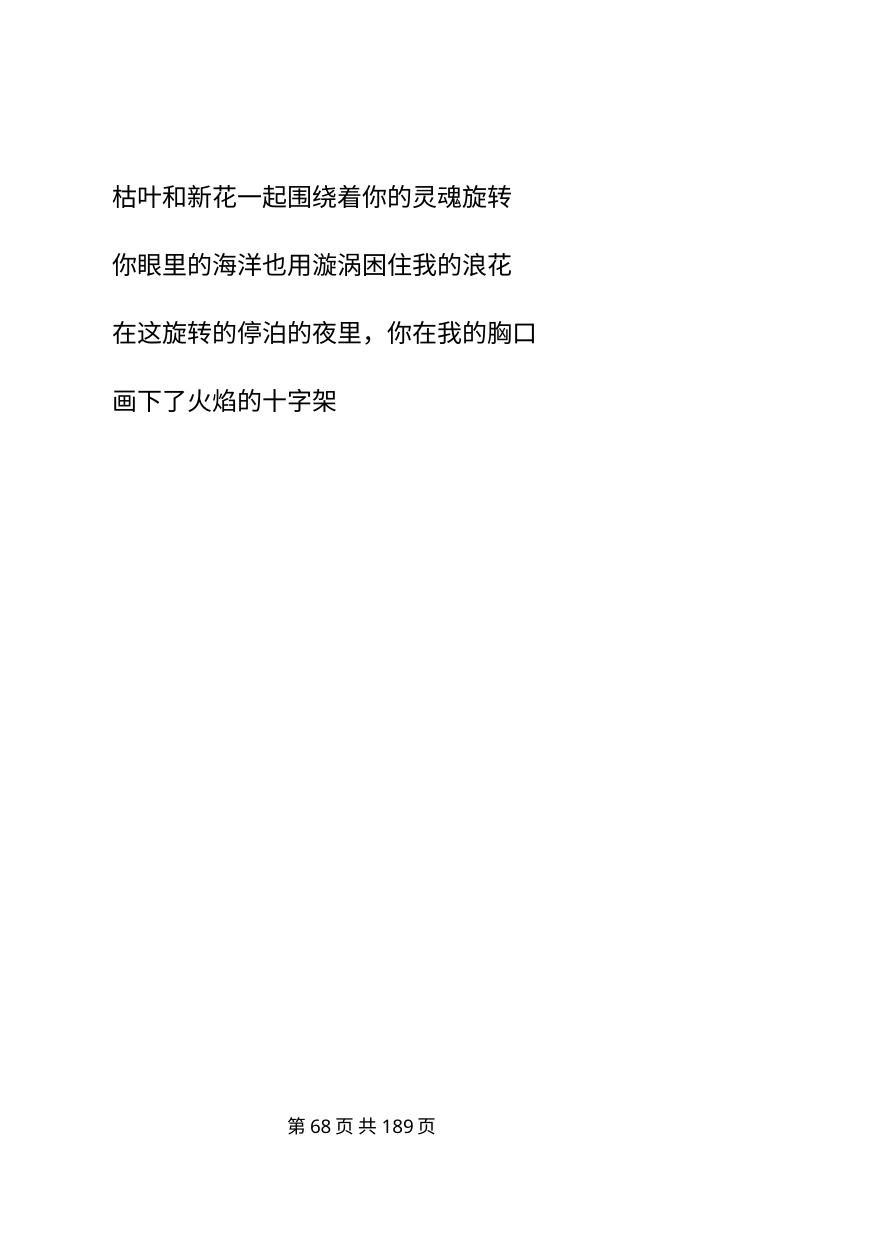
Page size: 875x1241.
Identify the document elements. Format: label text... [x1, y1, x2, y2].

text 你眼里的海洋也用漩涡困住我的浪花 [112, 229, 762, 297]
text 画下了火焰的十字架 [112, 365, 762, 433]
text 枯叶和新花一起围绕着你的灵魂旋转 [112, 162, 762, 229]
text 在这旋转的停泊的夜里，你在我的胸口 [112, 297, 762, 365]
